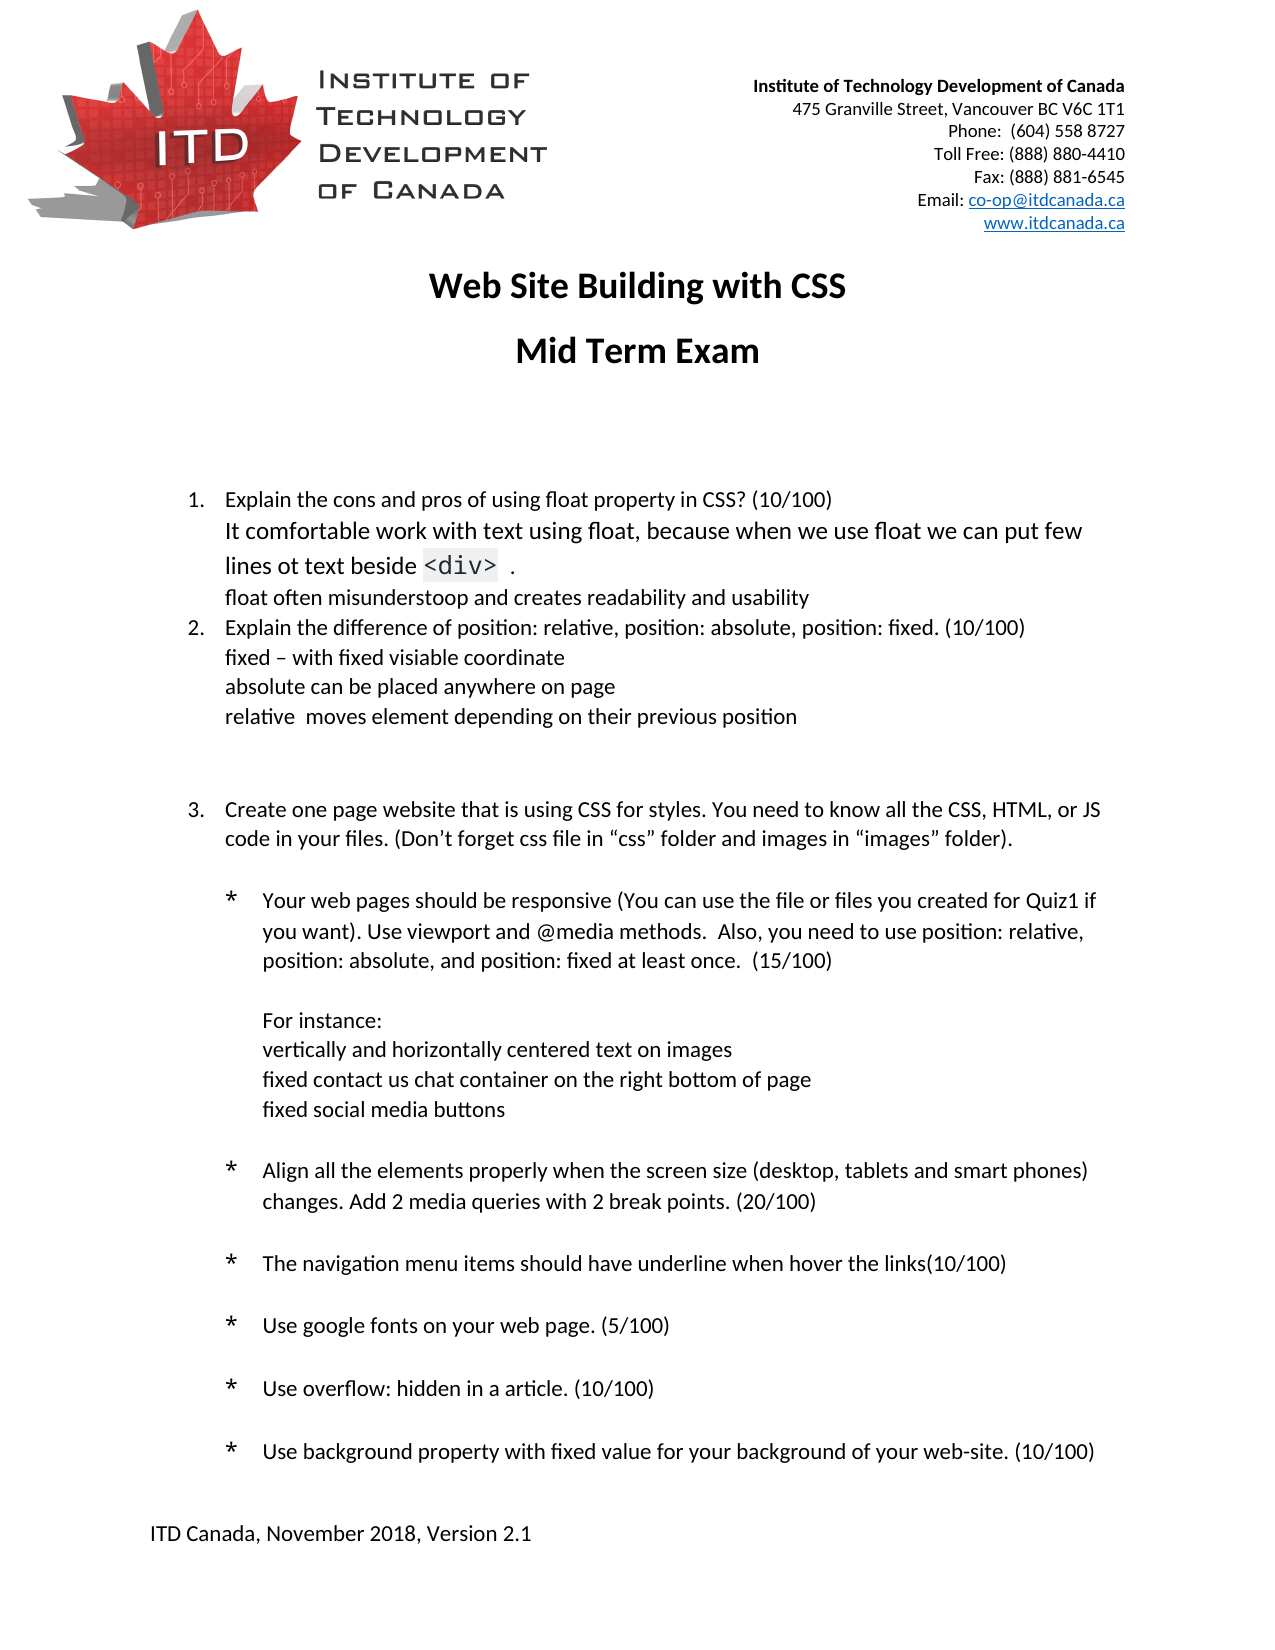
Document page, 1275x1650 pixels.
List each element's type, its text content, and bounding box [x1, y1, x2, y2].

list Explain the cons and pros of using float property in CSS? (10/100) It comfortable work with text using float, because when we use float we can put few lines ot text beside <div> . float often misunderstoop and creates readability and usability [187, 485, 1125, 611]
list For instance: [262, 1006, 1125, 1034]
list fixed contact us chat container on the right bottom of page [262, 1065, 1125, 1093]
list Your web pages should be responsive (You can use the file or files you created for Quiz1 if you want). Use viewport and @media methods. Also, you need to use position: relative, position: absolute, and position: fixed at least once. (15/100) [225, 884, 1125, 974]
list Explain the difference of position: relative, position: absolute, position: fixed. (10/100) fixed – with fixed visiable coordinate absolute can be placed anywhere on page relative moves element depending on their previous position [187, 613, 1125, 730]
list Align all the elements properly when the screen size (desktop, tablets and smart phones) changes. Add 2 media queries with 2 break points. (20/100) [225, 1154, 1125, 1215]
picture [20, 1, 550, 230]
text Mid Term Exam [150, 327, 1125, 373]
list Use background property with fixed value for your background of your web-site. (10/100) [225, 1435, 1125, 1466]
list Use google fonts on your web page. (5/100) [225, 1309, 1125, 1341]
list The navigation menu items should have underline when hover the links(10/100) [225, 1247, 1125, 1278]
text Web Site Building with CSS [150, 262, 1125, 308]
list fixed social media buttons [262, 1095, 1125, 1123]
list Use overflow: hidden in a article. (10/100) [225, 1372, 1125, 1403]
list Create one page website that is using CSS for styles. You need to know all the CSS, HTML, or JS code in your files. (Don’t forget css file in “css” folder and images in “images” folder). [187, 795, 1125, 853]
list vertically and horizontally centered text on images [262, 1036, 1125, 1064]
